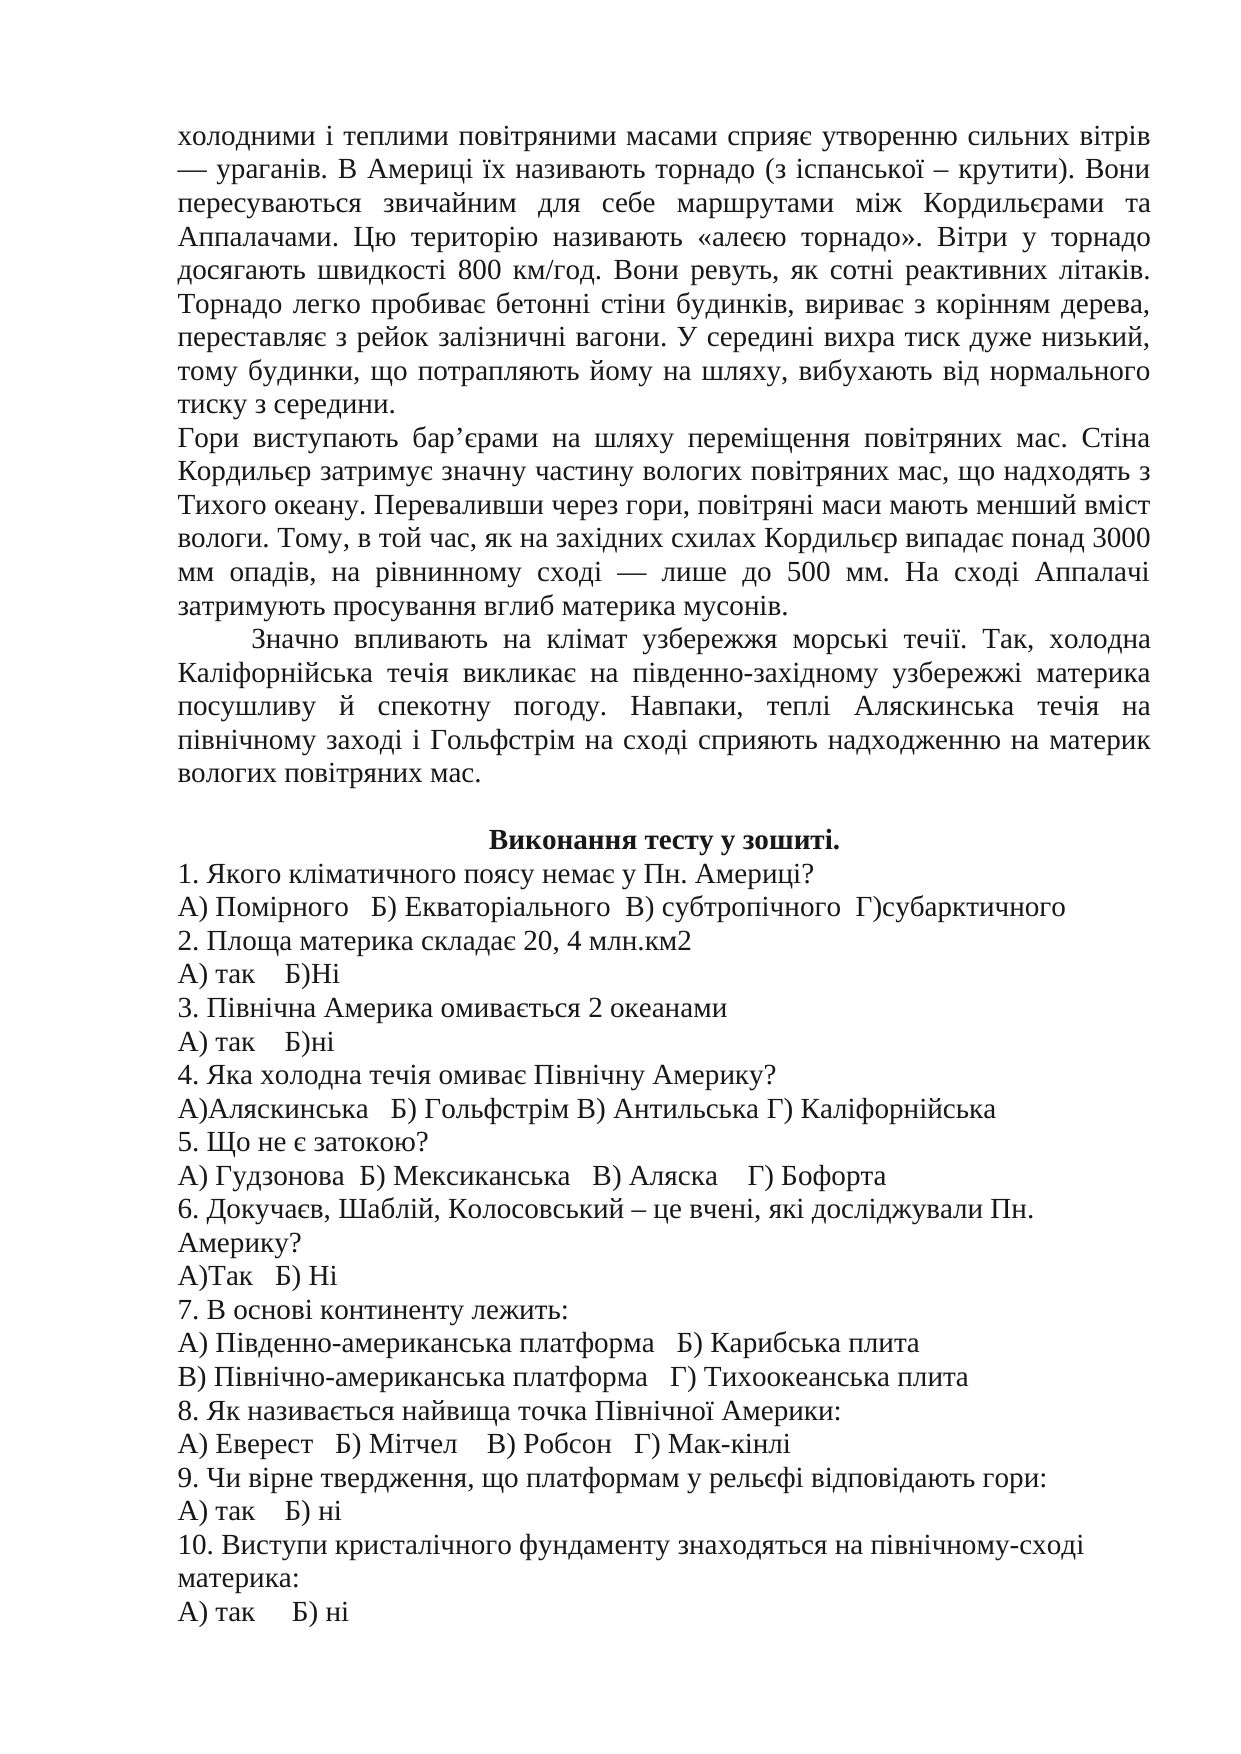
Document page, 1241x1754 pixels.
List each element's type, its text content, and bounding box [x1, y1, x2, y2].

text А) так Б)Ні [177, 957, 1152, 990]
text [177, 118, 1152, 420]
text 10. Виступи кристалічного фундаменту знаходяться на північному-сході материка: [177, 1527, 1152, 1594]
text 2. Площа материка складає 20, 4 млн.км2 [177, 923, 1152, 957]
text 7. В основі континенту лежить: [177, 1292, 1152, 1326]
text 9. Чи вірне твердження, що платформам у рельєфі відповідають гори: [177, 1460, 1152, 1493]
text Виконання тесту у зошиті. [177, 822, 1152, 856]
text А) Еверест Б) Мітчел В) Робсон Г) Мак-кінлі [177, 1426, 1152, 1460]
text Гори виступають бар’єрами на шляху переміщення повітряних мас. Стіна Кордильєр затримує значну частину вологих повітряних мас, що надходять з Тихого океану. Переваливши через гори, повітряні маси мають менший вміст вологи. Тому, в той час, як на західних схилах Кордильєр випадає понад 3000 мм опадів, на рівнинному сході — лише до 500 мм. На сході Аппалачі затримують просування вглиб материка мусонів. [177, 420, 1152, 621]
text 8. Як називається найвища точка Північної Америки: [177, 1393, 1152, 1426]
text А) Помірного Б) Екваторіального В) субтропічного Г)субарктичного [177, 889, 1152, 923]
text А) так Б)ні [177, 1024, 1152, 1057]
text В) Північно-американська платформа Г) Тихоокеанська плита [177, 1359, 1152, 1393]
text А)Аляскинська Б) Гольфстрім В) Антильська Г) Каліфорнійська [177, 1091, 1152, 1124]
text 4. Яка холодна течія омиває Північну Америку? [177, 1057, 1152, 1091]
text 1. Якого кліматичного поясу немає у Пн. Америці? [177, 856, 1152, 889]
text 3. Північна Америка омивається 2 океанами [177, 990, 1152, 1024]
text 5. Що не є затокою? [177, 1124, 1152, 1158]
text А) так Б) ні [177, 1594, 1152, 1627]
text А) Гудзонова Б) Мексиканська В) Аляска Г) Бофорта [177, 1158, 1152, 1191]
text Значно впливають на клімат узбережжя морські течії. Так, холодна Каліфорнійська течія викликає на південно-західному узбережжі материка посушливу й спекотну погоду. Навпаки, теплі Аляскинська течія на північному заході і Гольфстрім на сході сприяють надходженню на материк вологих повітряних мас. [177, 621, 1152, 789]
text А) Південно-американська платформа Б) Карибська плита [177, 1326, 1152, 1359]
text А)Так Б) Ні [177, 1258, 1152, 1292]
text А) так Б) ні [177, 1493, 1152, 1527]
text 6. Докучаєв, Шаблій, Колосовський – це вчені, які досліджували Пн. Америку? [177, 1191, 1152, 1258]
